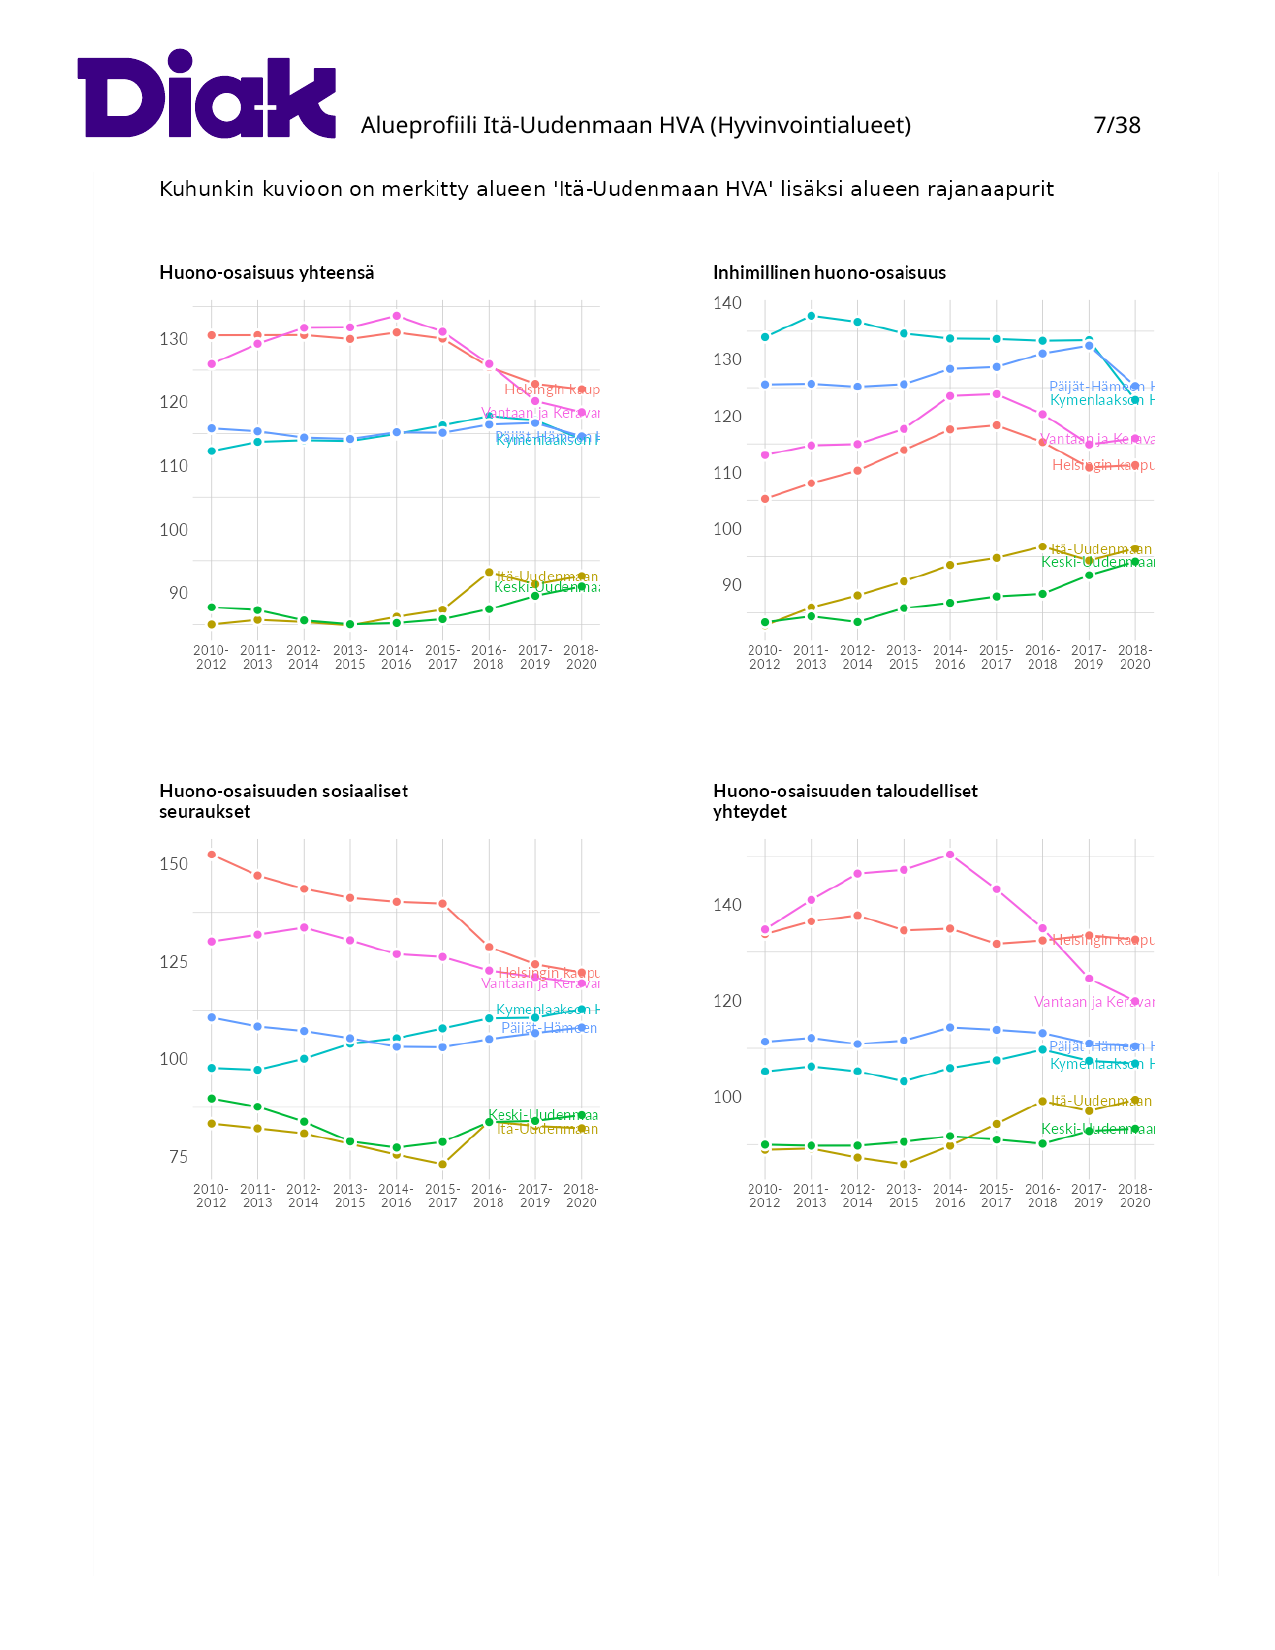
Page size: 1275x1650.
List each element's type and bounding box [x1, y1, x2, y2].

picture [93, 172, 1219, 1576]
